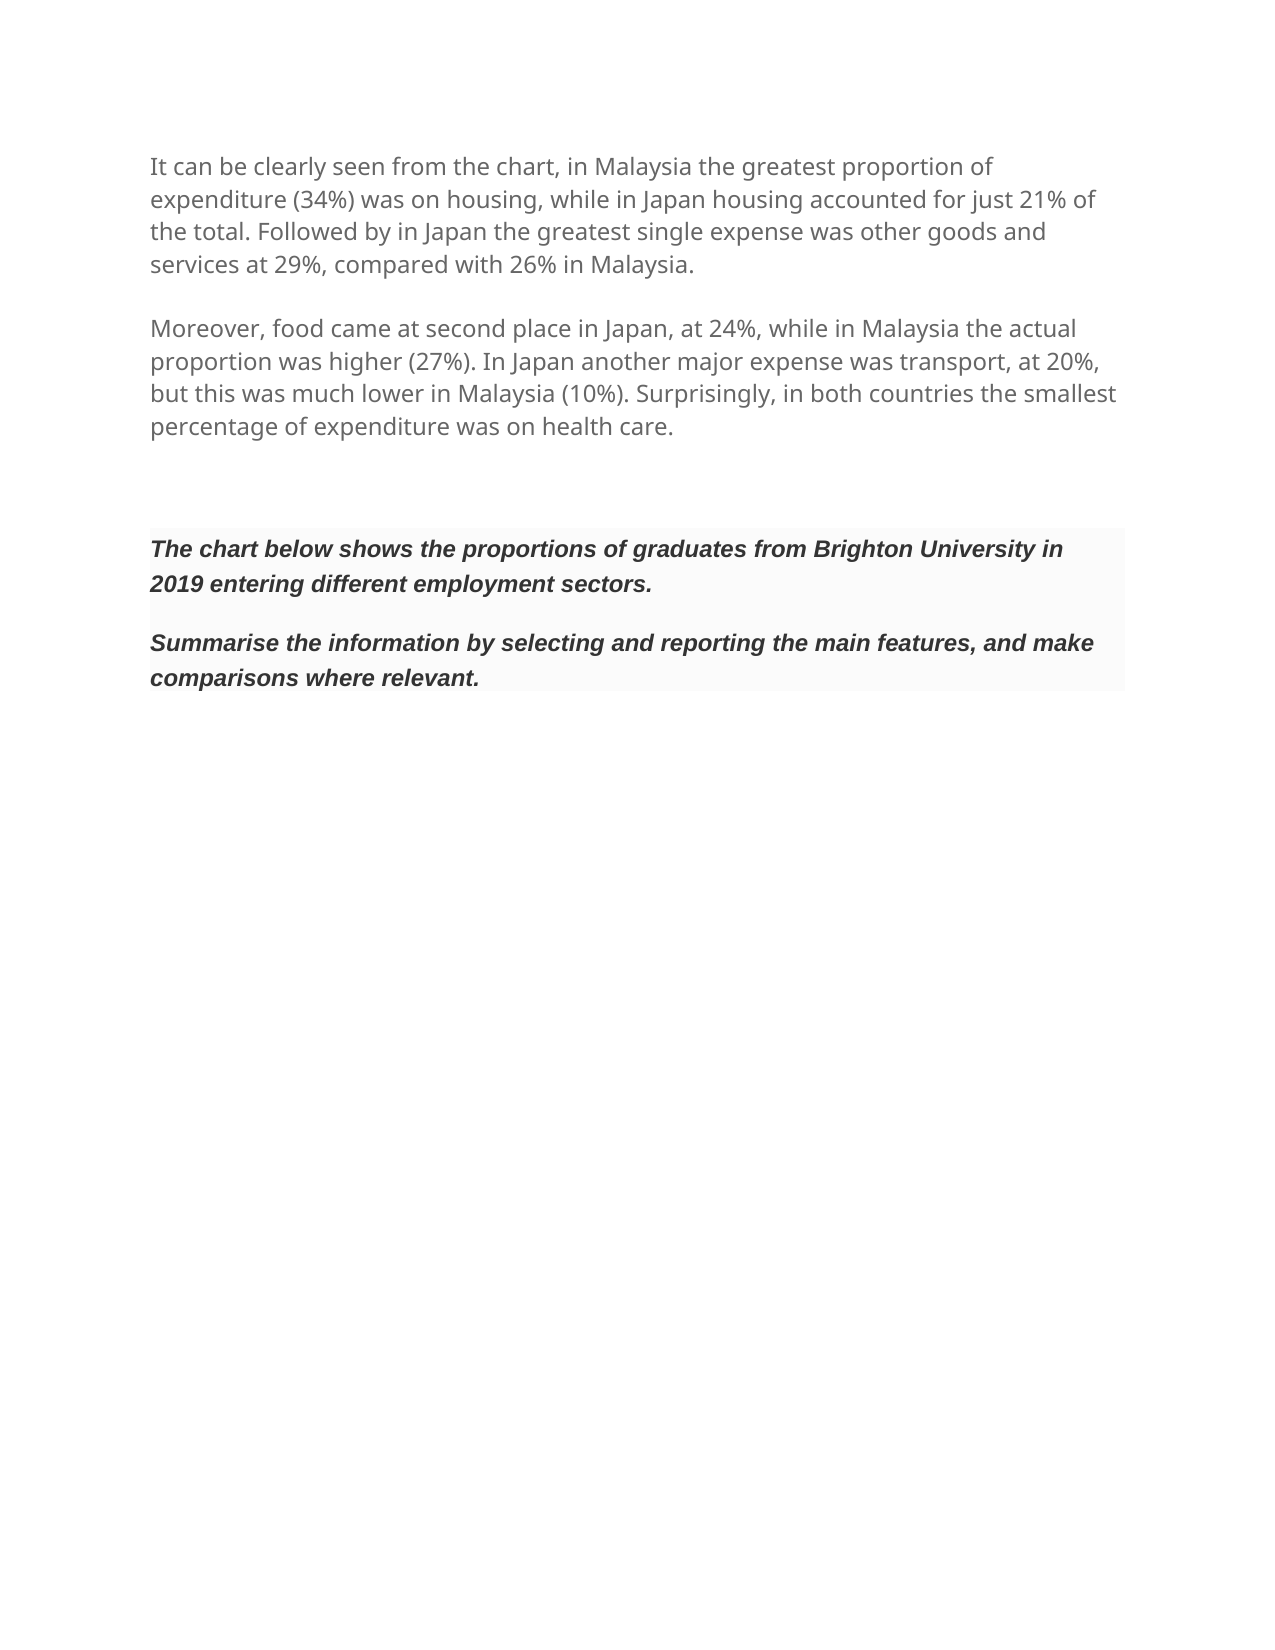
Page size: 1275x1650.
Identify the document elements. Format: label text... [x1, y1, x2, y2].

text Moreover, food came at second place in Japan, at 24%, while in Malaysia the actual proportion was higher (27%). In Japan another major expense was transport, at 20%, but this was much lower in Malaysia (10%). Surprisingly, in both countries the smallest percentage of expenditure was on health care. [150, 312, 1125, 442]
text It can be clearly seen from the chart, in Malaysia the greatest proportion of expenditure (34%) was on housing, while in Japan housing accounted for just 21% of the total. Followed by in Japan the greatest single expense was other goods and services at 29%, compared with 26% in Malaysia. [150, 150, 1125, 280]
text The chart below shows the proportions of graduates from Brighton University in 2019 entering different employment sectors. [150, 528, 1125, 597]
text Summarise the information by selecting and reporting the main features, and make comparisons where relevant. [150, 622, 1125, 691]
